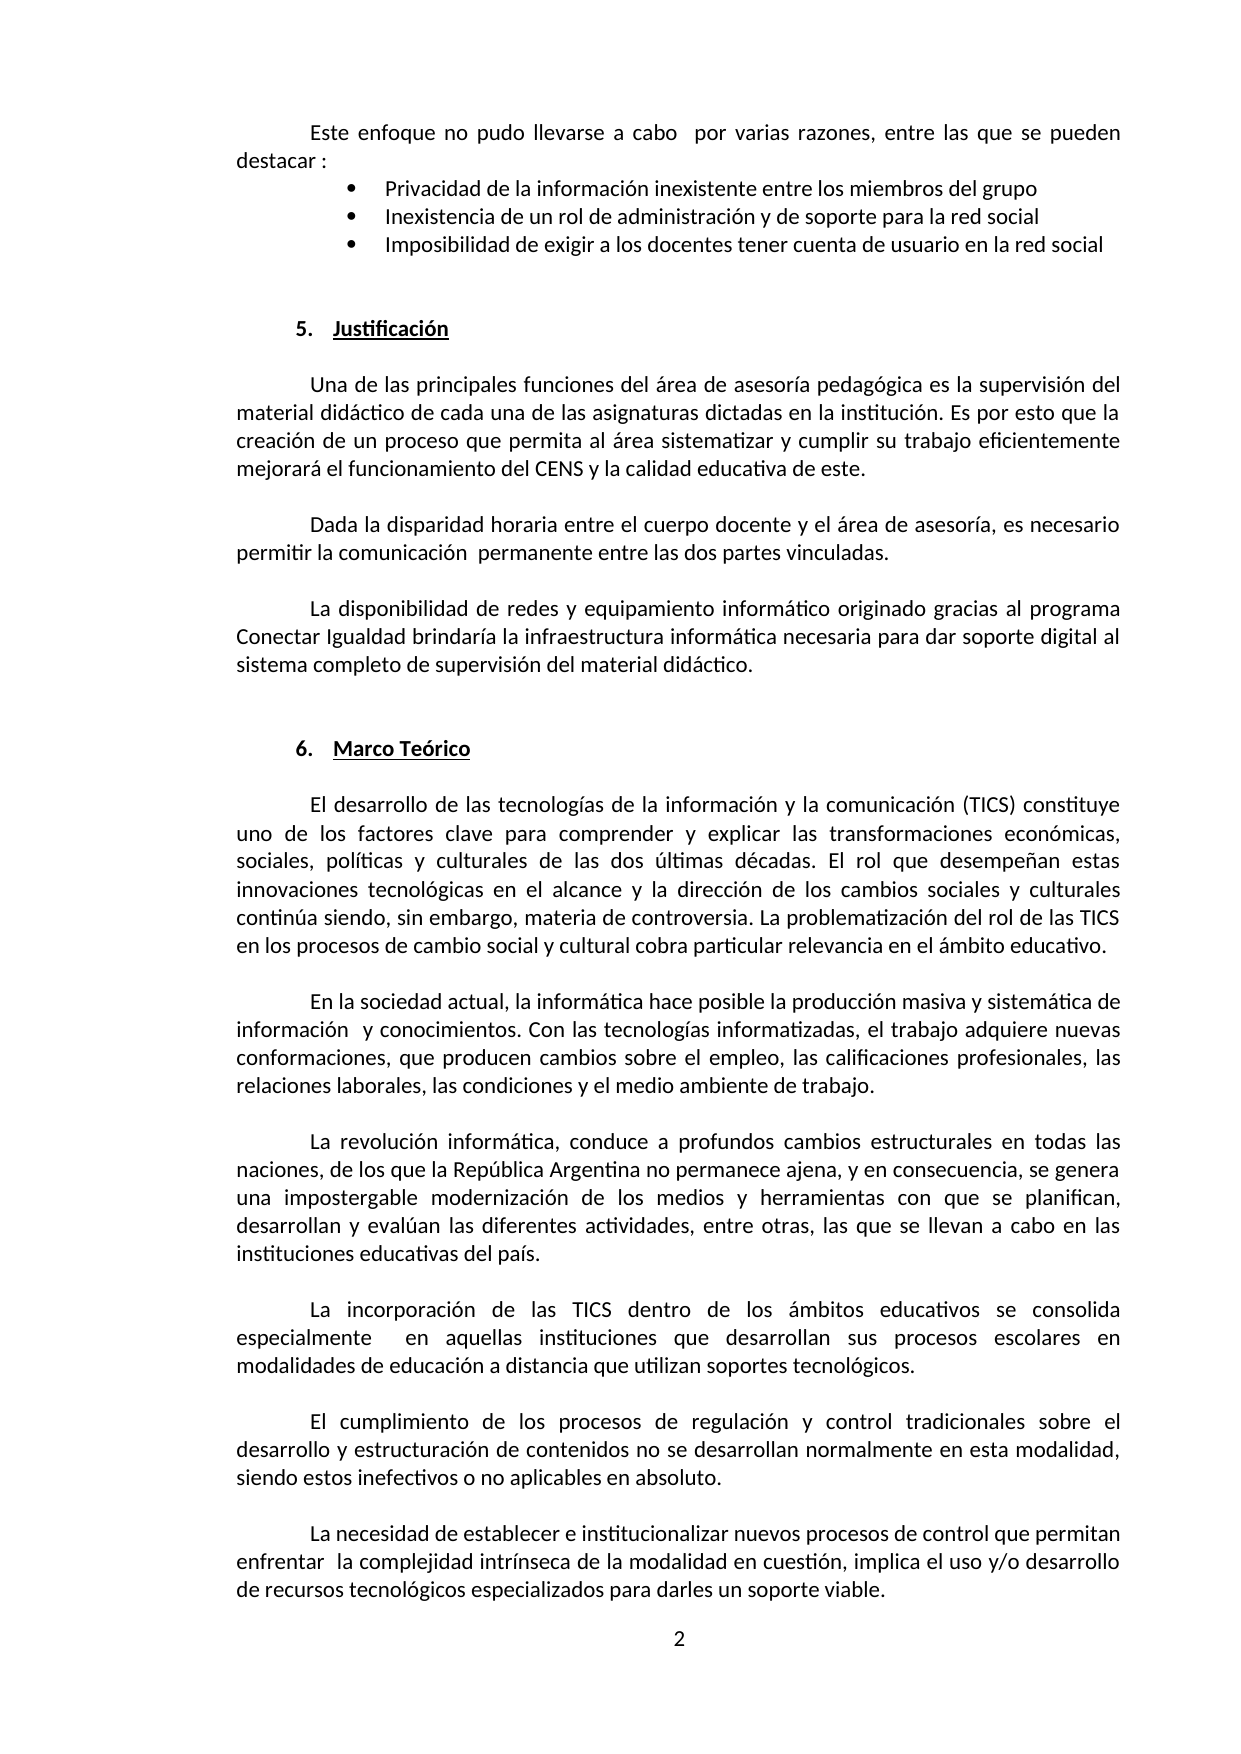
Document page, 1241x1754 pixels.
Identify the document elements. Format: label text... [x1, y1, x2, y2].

list La necesidad de establecer e institucionalizar nuevos procesos de control que permitan enfrentar la complejidad intrínseca de la modalidad en cuestión, implica el uso y/o desarrollo de recursos tecnológicos especializados para darles un soporte viable. [236, 1519, 1122, 1603]
list Una de las principales funciones del área de asesoría pedagógica es la supervisión del material didáctico de cada una de las asignaturas dictadas en la institución. Es por esto que la creación de un proceso que permita al área sistematizar y cumplir su trabajo eficientemente mejorará el funcionamiento del CENS y la calidad educativa de este. [236, 370, 1122, 482]
list La revolución informática, conduce a profundos cambios estructurales en todas las naciones, de los que la República Argentina no permanece ajena, y en consecuencia, se genera una impostergable modernización de los medios y herramientas con que se planifican, desarrollan y evalúan las diferentes actividades, entre otras, las que se llevan a cabo en las instituciones educativas del país. [236, 1127, 1122, 1267]
list Dada la disparidad horaria entre el cuerpo docente y el área de asesoría, es necesario permitir la comunicación permanente entre las dos partes vinculadas. [236, 510, 1122, 566]
list La incorporación de las TICS dentro de los ámbitos educativos se consolida especialmente en aquellas instituciones que desarrollan sus procesos escolares en modalidades de educación a distancia que utilizan soportes tecnológicos. [236, 1295, 1122, 1379]
list Marco Teórico [295, 734, 1122, 763]
list El cumplimiento de los procesos de regulación y control tradicionales sobre el desarrollo y estructuración de contenidos no se desarrollan normalmente en esta modalidad, siendo estos inefectivos o no aplicables en absoluto. [236, 1407, 1122, 1491]
list La disponibilidad de redes y equipamiento informático originado gracias al programa Conectar Igualdad brindaría la infraestructura informática necesaria para dar soporte digital al sistema completo de supervisión del material didáctico. [236, 594, 1122, 678]
text Este enfoque no pudo llevarse a cabo por varias razones, entre las que se pueden destacar : [236, 118, 1122, 174]
list Privacidad de la información inexistente entre los miembros del grupo [347, 174, 1122, 202]
list En la sociedad actual, la informática hace posible la producción masiva y sistemática de información y conocimientos. Con las tecnologías informatizadas, el trabajo adquiere nuevas conformaciones, que producen cambios sobre el empleo, las calificaciones profesionales, las relaciones laborales, las condiciones y el medio ambiente de trabajo. [236, 987, 1122, 1099]
list Inexistencia de un rol de administración y de soporte para la red social [347, 202, 1122, 230]
list Imposibilidad de exigir a los docentes tener cuenta de usuario en la red social [347, 230, 1122, 258]
list Justificación [295, 314, 1122, 342]
list El desarrollo de las tecnologías de la información y la comunicación (TICS) constituye uno de los factores clave para comprender y explicar las transformaciones económicas, sociales, políticas y culturales de las dos últimas décadas. El rol que desempeñan estas innovaciones tecnológicas en el alcance y la dirección de los cambios sociales y culturales continúa siendo, sin embargo, materia de controversia. La problematización del rol de las TICS en los procesos de cambio social y cultural cobra particular relevancia en el ámbito educativo. [236, 791, 1122, 959]
